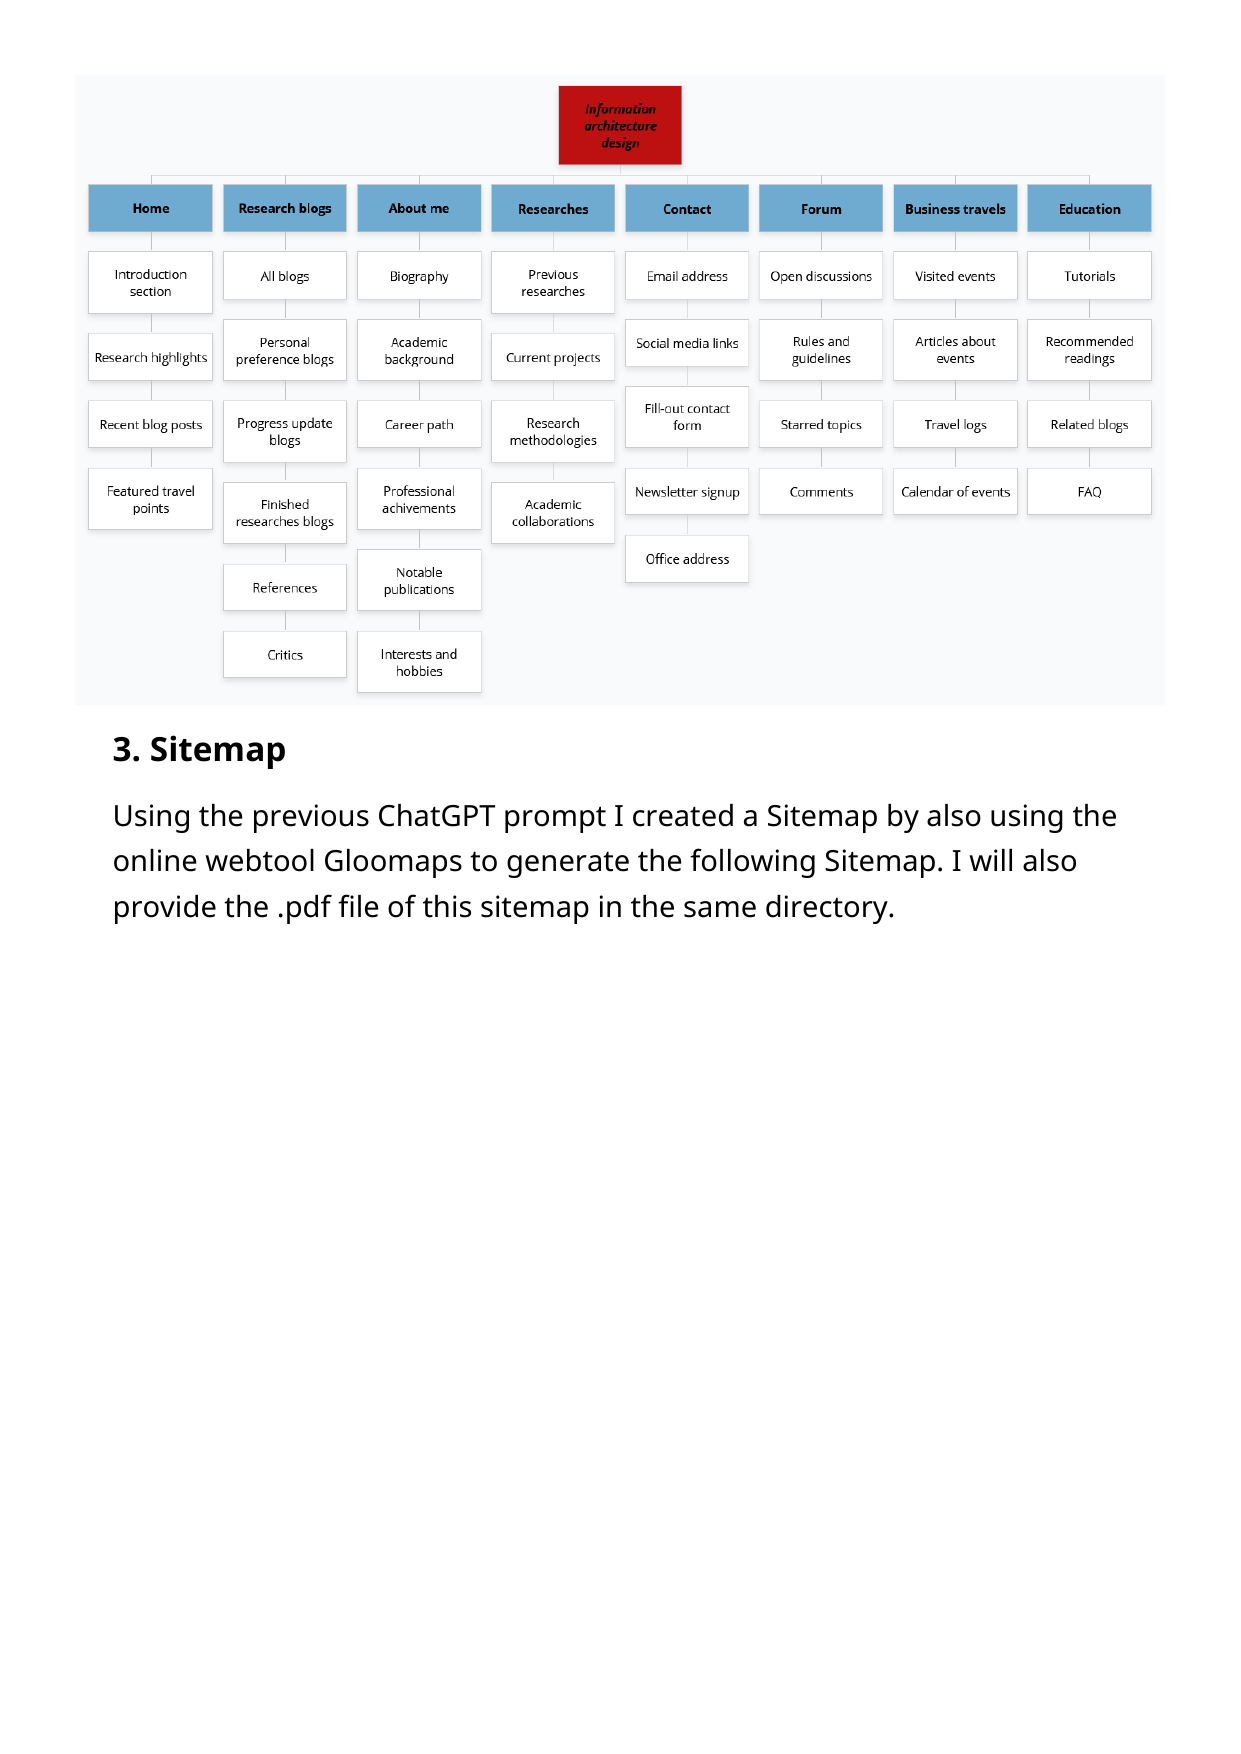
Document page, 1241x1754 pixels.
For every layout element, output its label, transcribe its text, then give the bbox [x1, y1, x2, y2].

text Using the previous ChatGPT prompt I created a Sitemap by also using the online webtool Gloomaps to generate the following Sitemap. I will also provide the .pdf file of this sitemap in the same directory. [112, 795, 1165, 926]
picture [75, 75, 1166, 705]
text 3. Sitemap [112, 726, 1165, 772]
